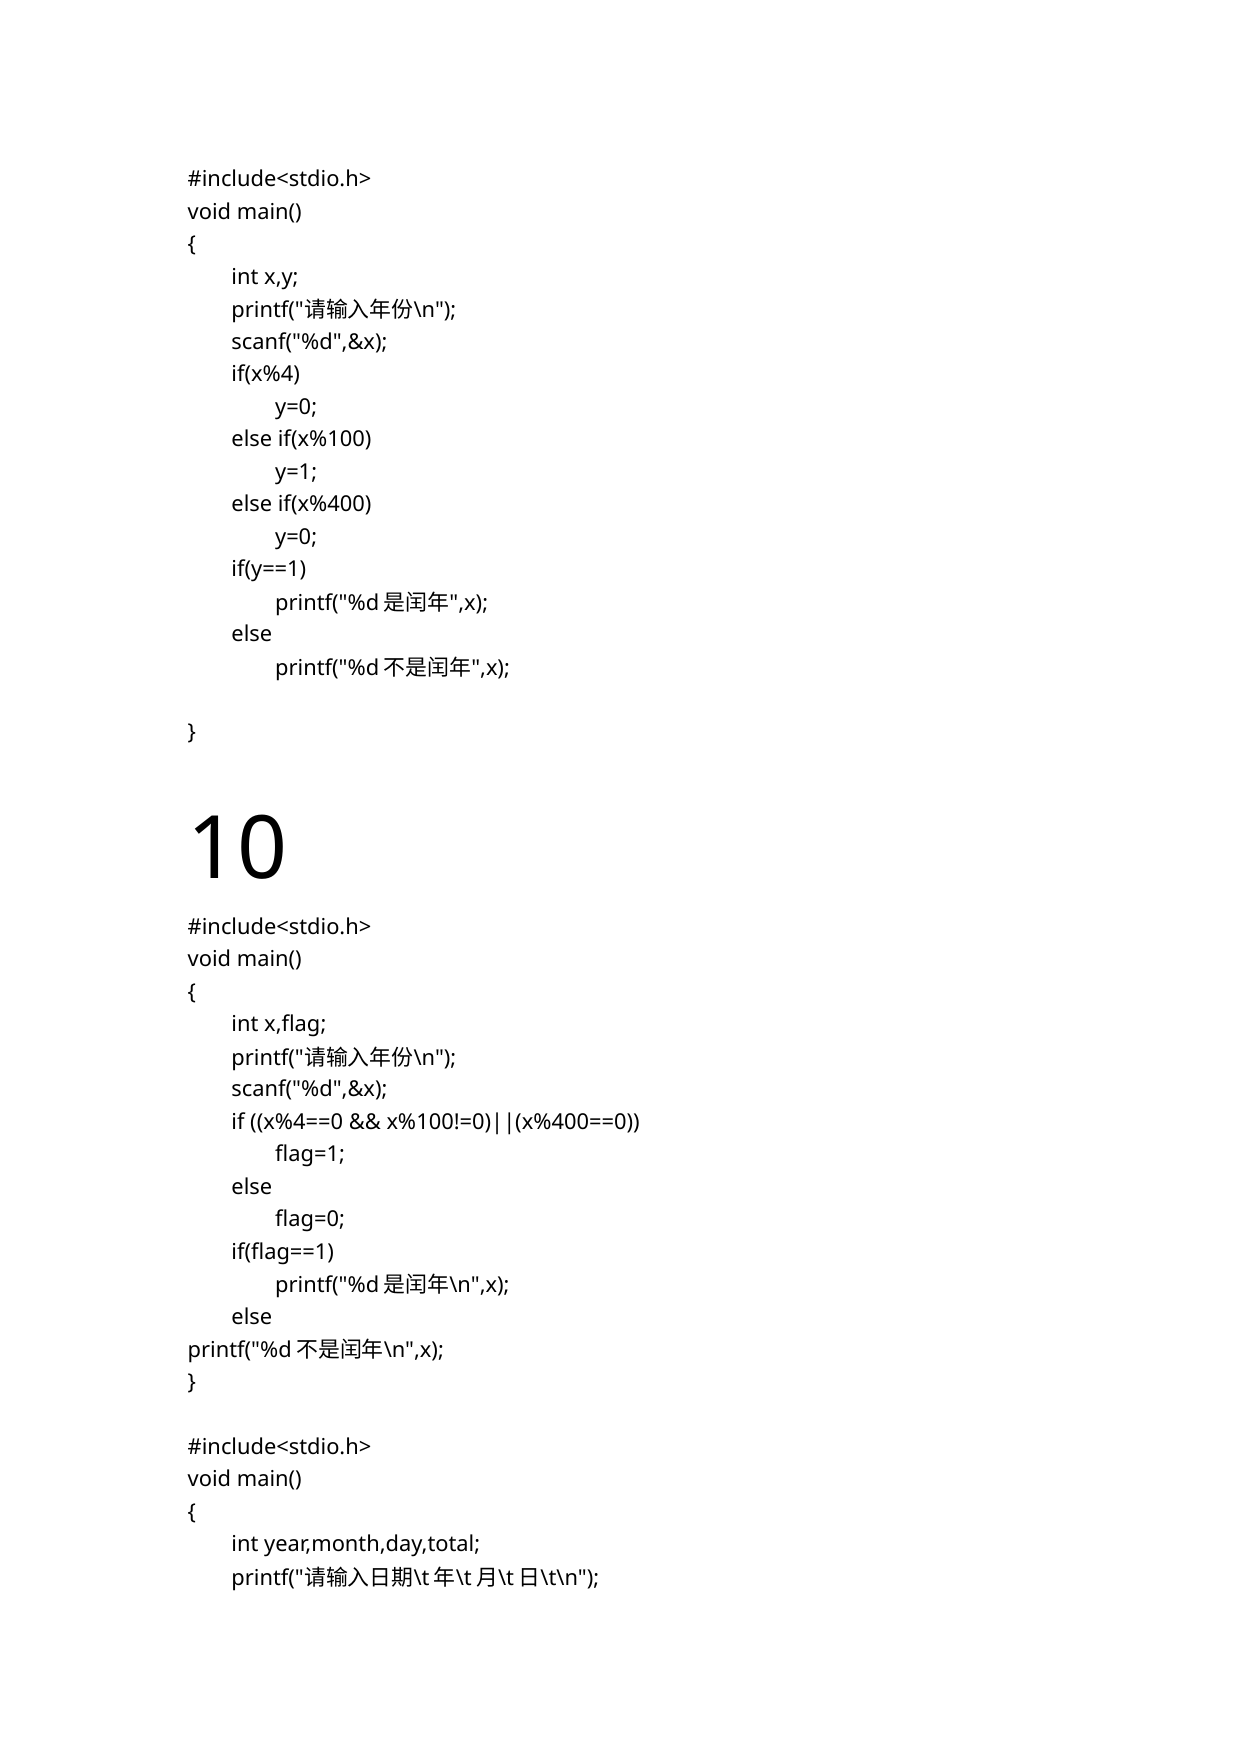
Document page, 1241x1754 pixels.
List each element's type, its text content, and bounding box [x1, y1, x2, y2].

text else if(x%100) [187, 422, 1053, 454]
text y=0; [187, 389, 1053, 422]
text if(flag==1) [187, 1234, 1053, 1267]
text int x,y; [187, 259, 1053, 292]
text { [187, 227, 1053, 259]
text else [187, 617, 1053, 649]
text printf("%d是闰年\n",x); [187, 1267, 1053, 1299]
text { [187, 974, 1053, 1007]
text #include<stdio.h> [187, 1429, 1053, 1462]
text printf("请输入年份\n"); [187, 292, 1053, 324]
text } [187, 714, 1053, 747]
text printf("请输入日期\t年\t月\t日\t\n"); [187, 1559, 1053, 1592]
text printf("%d不是闰年\n",x); [187, 1332, 1053, 1364]
text if(x%4) [187, 357, 1053, 389]
text printf("请输入年份\n"); [187, 1039, 1053, 1072]
text { [187, 1494, 1053, 1527]
text if(y==1) [187, 552, 1053, 584]
text scanf("%d",&x); [187, 1072, 1053, 1104]
text y=1; [187, 454, 1053, 487]
text void main() [187, 1462, 1053, 1494]
text else [187, 1299, 1053, 1332]
text void main() [187, 194, 1053, 227]
text printf("%d是闰年",x); [187, 584, 1053, 617]
text else [187, 1169, 1053, 1202]
text #include<stdio.h> [187, 162, 1053, 194]
text 10 [187, 779, 1053, 909]
text #include<stdio.h> [187, 909, 1053, 942]
text printf("%d不是闰年",x); [187, 649, 1053, 682]
text void main() [187, 942, 1053, 974]
text else if(x%400) [187, 487, 1053, 519]
text if ((x%4==0 && x%100!=0)||(x%400==0)) [187, 1104, 1053, 1137]
text int year,month,day,total; [187, 1527, 1053, 1559]
text scanf("%d",&x); [187, 324, 1053, 357]
text y=0; [187, 519, 1053, 552]
text flag=0; [187, 1202, 1053, 1234]
text } [187, 1364, 1053, 1397]
text int x,flag; [187, 1007, 1053, 1039]
text flag=1; [187, 1137, 1053, 1169]
